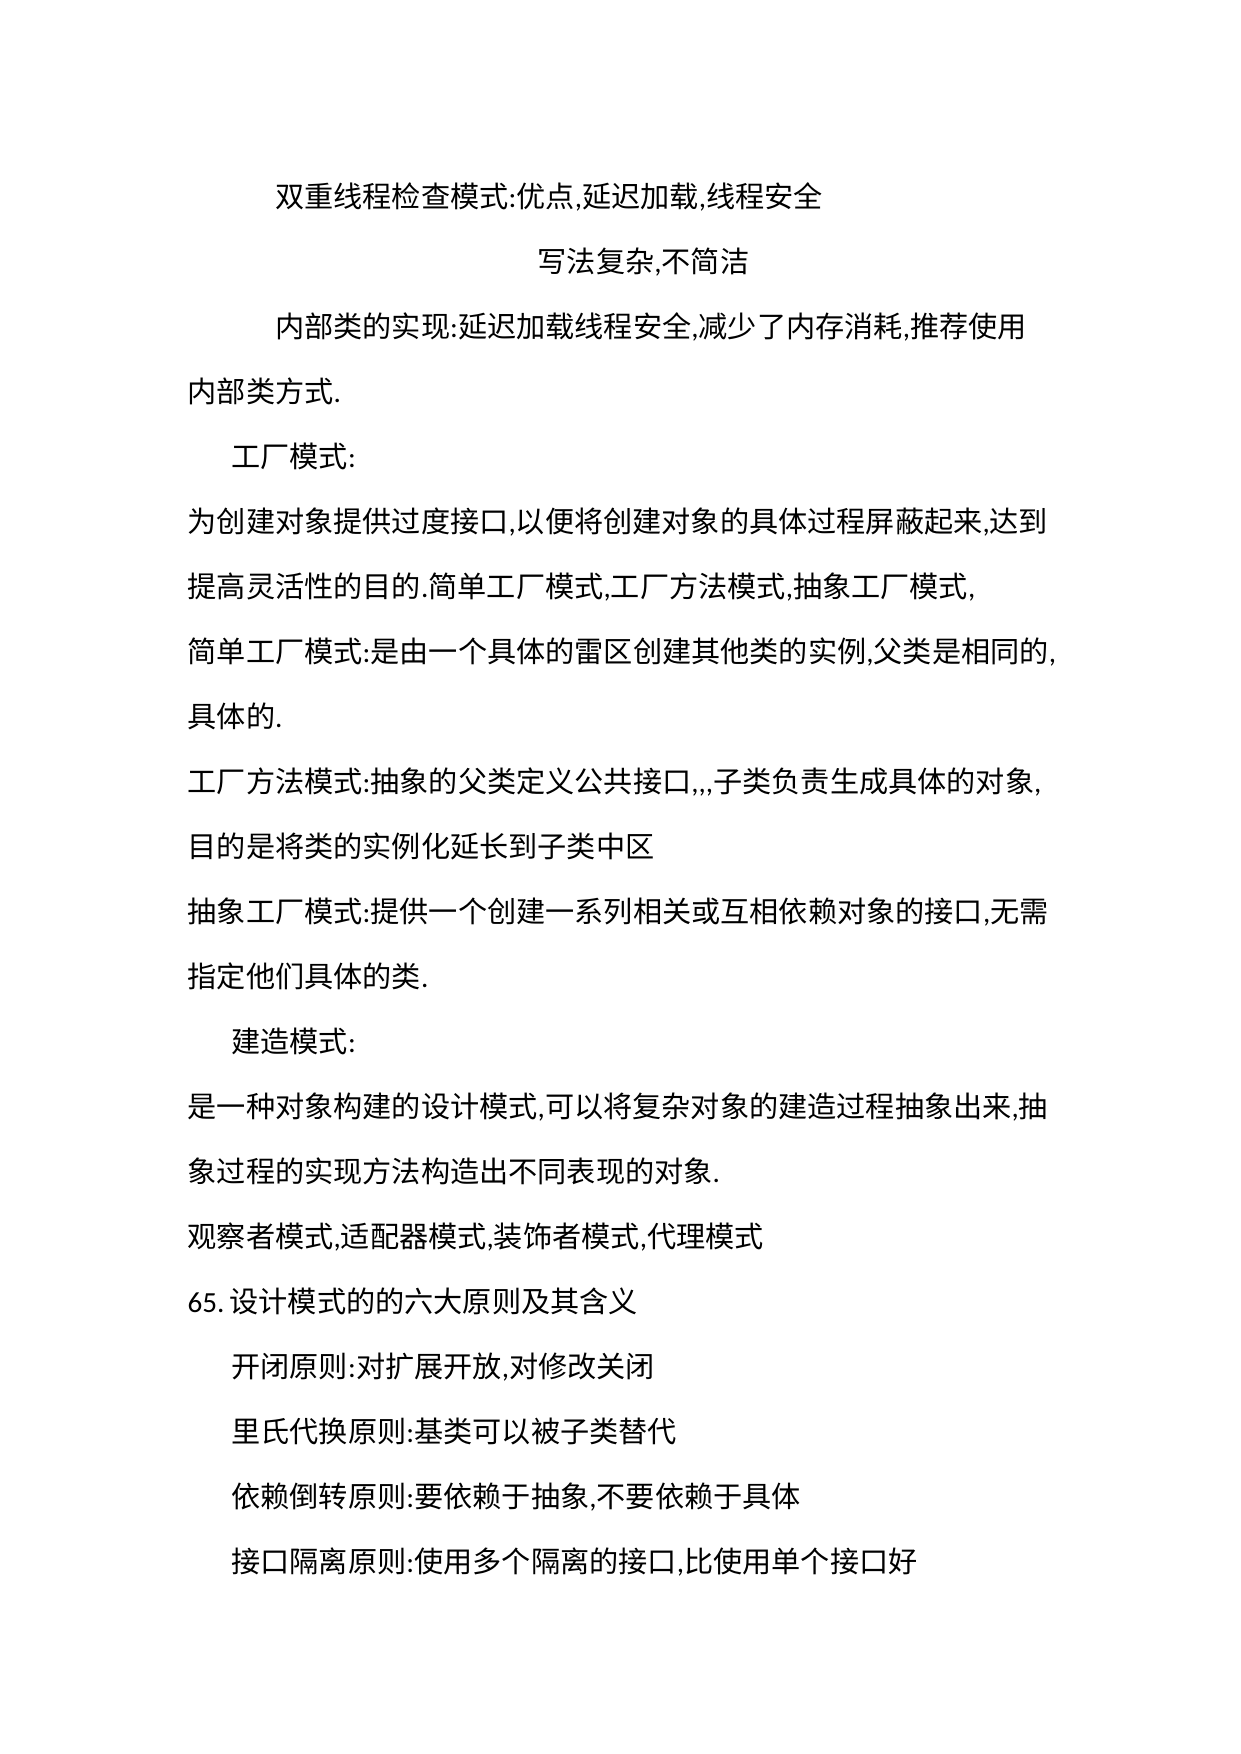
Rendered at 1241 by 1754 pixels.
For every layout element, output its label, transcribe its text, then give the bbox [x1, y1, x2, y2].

text 是一种对象构建的设计模式,可以将复杂对象的建造过程抽象出来,抽象过程的实现方法构造出不同表现的对象. [187, 1072, 1053, 1202]
text 开闭原则:对扩展开放,对修改关闭 [187, 1332, 1053, 1397]
text 内部类的实现:延迟加载线程安全,减少了内存消耗,推荐使用内部类方式. [187, 292, 1053, 422]
text 简单工厂模式:是由一个具体的雷区创建其他类的实例,父类是相同的,具体的. [187, 617, 1053, 747]
text 写法复杂,不简洁 [187, 227, 1053, 292]
text 抽象工厂模式:提供一个创建一系列相关或互相依赖对象的接口,无需指定他们具体的类. [187, 877, 1053, 1007]
text 双重线程检查模式:优点,延迟加载,线程安全 [187, 162, 1053, 227]
text 依赖倒转原则:要依赖于抽象,不要依赖于具体 [187, 1462, 1053, 1527]
text 工厂模式: [187, 422, 1053, 487]
text 65. 设计模式的的六大原则及其含义 [187, 1267, 1053, 1332]
text 为创建对象提供过度接口,以便将创建对象的具体过程屏蔽起来,达到提高灵活性的目的.简单工厂模式,工厂方法模式,抽象工厂模式, [187, 487, 1053, 617]
text 工厂方法模式:抽象的父类定义公共接口,,,子类负责生成具体的对象,目的是将类的实例化延长到子类中区 [187, 747, 1053, 877]
text 观察者模式,适配器模式,装饰者模式,代理模式 [187, 1202, 1053, 1267]
text 里氏代换原则:基类可以被子类替代 [187, 1397, 1053, 1462]
text 建造模式: [187, 1007, 1053, 1072]
text 接口隔离原则:使用多个隔离的接口,比使用单个接口好 [187, 1527, 1053, 1592]
